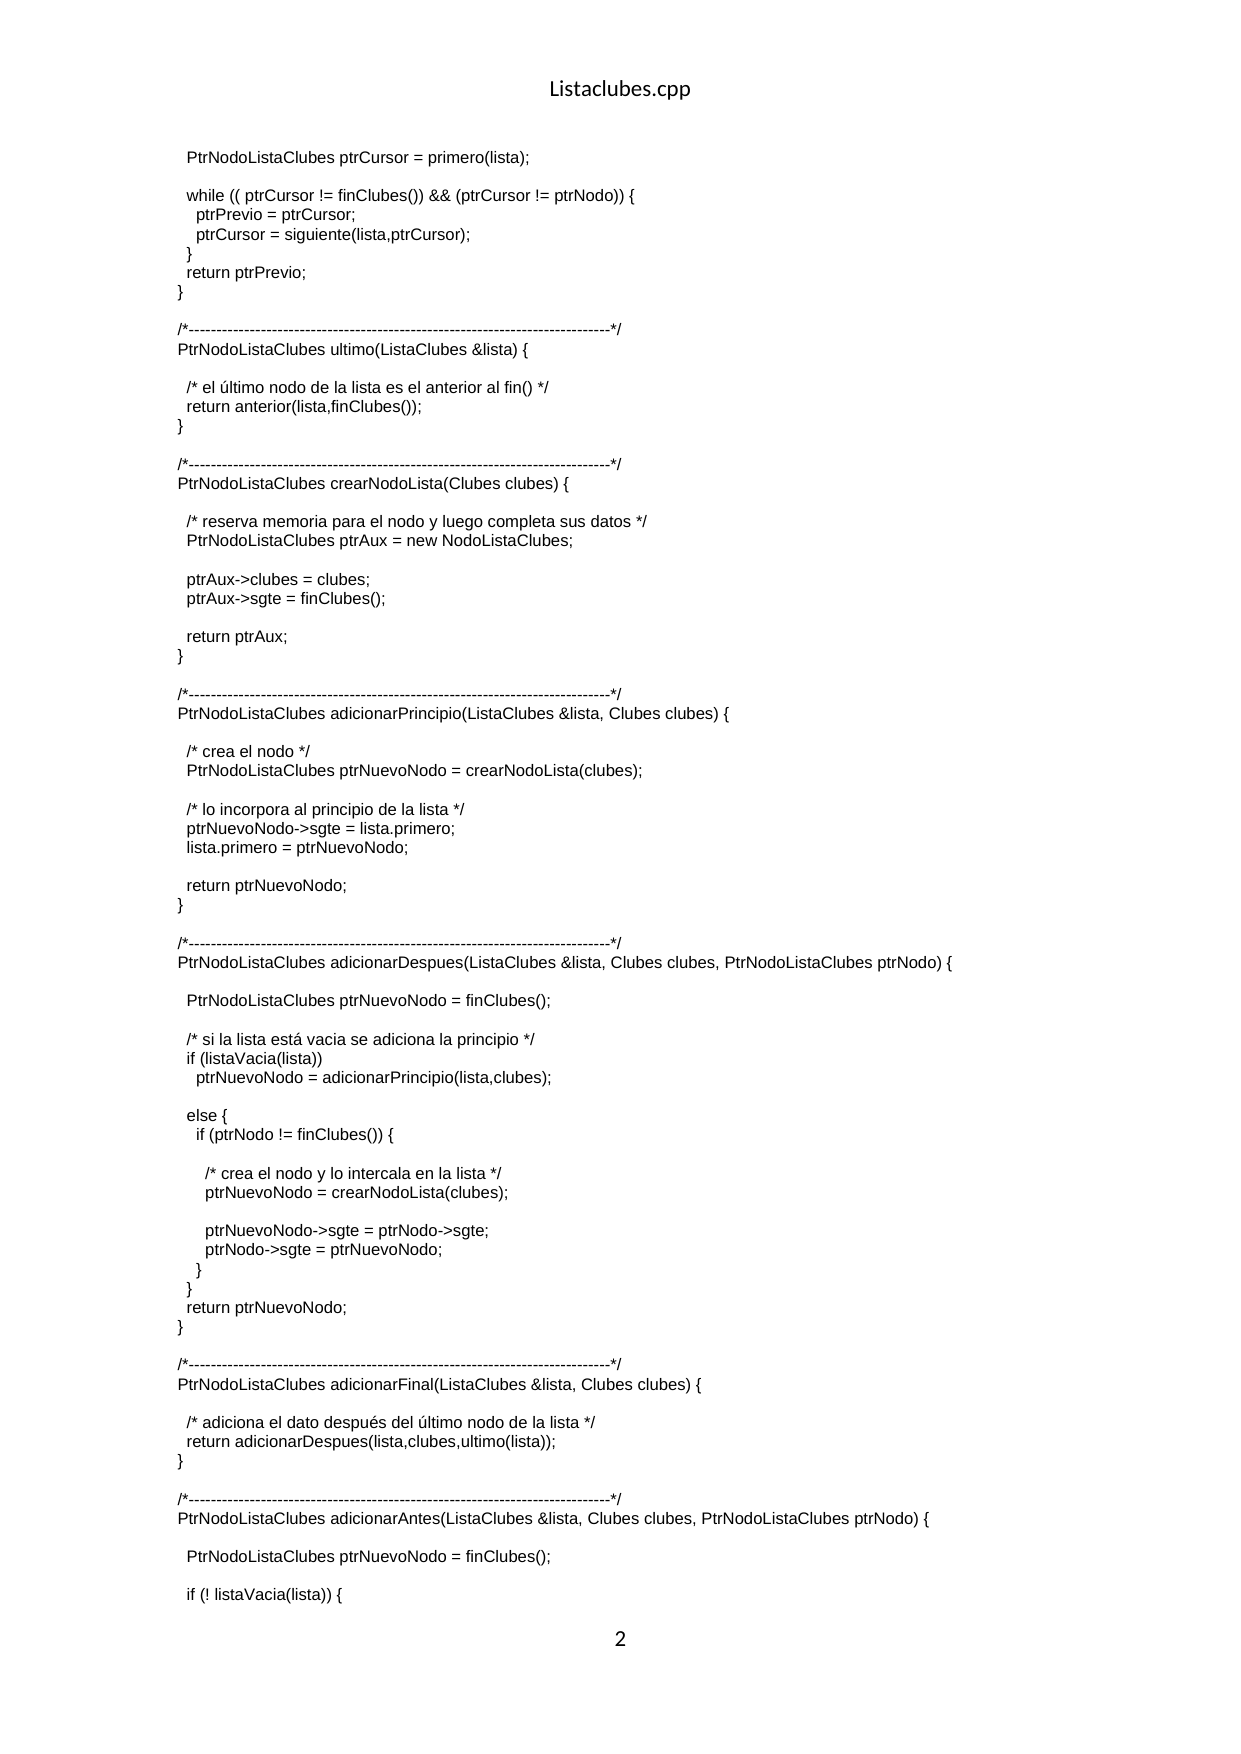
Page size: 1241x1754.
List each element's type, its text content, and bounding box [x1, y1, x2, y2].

text /* el último nodo de la lista es el anterior al fin() */ [177, 378, 1063, 397]
text return ptrNuevoNodo; [177, 1298, 1063, 1317]
text ptrPrevio = ptrCursor; [177, 205, 1063, 224]
text PtrNodoListaClubes adicionarFinal(ListaClubes &lista, Clubes clubes) { [177, 1374, 1063, 1393]
text else { [177, 1106, 1063, 1125]
text /* crea el nodo */ [177, 742, 1063, 761]
text while (( ptrCursor != finClubes()) && (ptrCursor != ptrNodo)) { [177, 186, 1063, 205]
text /* adiciona el dato después del último nodo de la lista */ [177, 1413, 1063, 1432]
text } [177, 646, 1063, 665]
text } [177, 1259, 1063, 1278]
text } [177, 416, 1063, 435]
text if (! listaVacia(lista)) { [177, 1585, 1063, 1604]
text ptrNuevoNodo->sgte = lista.primero; [177, 818, 1063, 838]
text PtrNodoListaClubes ptrNuevoNodo = crearNodoLista(clubes); [177, 761, 1063, 780]
text return ptrAux; [177, 627, 1063, 646]
text } [177, 1451, 1063, 1470]
text ptrAux->sgte = finClubes(); [177, 588, 1063, 608]
text PtrNodoListaClubes ptrCursor = primero(lista); [177, 148, 1063, 167]
text ptrNuevoNodo = crearNodoLista(clubes); [177, 1183, 1063, 1202]
text /*----------------------------------------------------------------------------*/ [177, 320, 1063, 339]
text PtrNodoListaClubes adicionarPrincipio(ListaClubes &lista, Clubes clubes) { [177, 703, 1063, 723]
text /* crea el nodo y lo intercala en la lista */ [177, 1163, 1063, 1183]
text ptrAux->clubes = clubes; [177, 569, 1063, 588]
text PtrNodoListaClubes ptrNuevoNodo = finClubes(); [177, 991, 1063, 1010]
text /* lo incorpora al principio de la lista */ [177, 799, 1063, 818]
text lista.primero = ptrNuevoNodo; [177, 838, 1063, 857]
text /*----------------------------------------------------------------------------*/ [177, 454, 1063, 473]
text /* reserva memoria para el nodo y luego completa sus datos */ [177, 512, 1063, 531]
text if (listaVacia(lista)) [177, 1048, 1063, 1068]
text if (ptrNodo != finClubes()) { [177, 1125, 1063, 1144]
text return anterior(lista,finClubes()); [177, 397, 1063, 416]
text } [177, 243, 1063, 263]
text PtrNodoListaClubes adicionarAntes(ListaClubes &lista, Clubes clubes, PtrNodoListaClubes ptrNodo) { [177, 1508, 1063, 1528]
text ptrNuevoNodo = adicionarPrincipio(lista,clubes); [177, 1068, 1063, 1087]
text return ptrPrevio; [177, 263, 1063, 282]
text ptrCursor = siguiente(lista,ptrCursor); [177, 224, 1063, 243]
text /*----------------------------------------------------------------------------*/ [177, 933, 1063, 953]
text } [177, 895, 1063, 914]
text PtrNodoListaClubes ultimo(ListaClubes &lista) { [177, 339, 1063, 358]
text /*----------------------------------------------------------------------------*/ [177, 684, 1063, 703]
text return adicionarDespues(lista,clubes,ultimo(lista)); [177, 1432, 1063, 1451]
text PtrNodoListaClubes ptrAux = new NodoListaClubes; [177, 531, 1063, 550]
text PtrNodoListaClubes ptrNuevoNodo = finClubes(); [177, 1547, 1063, 1566]
text return ptrNuevoNodo; [177, 876, 1063, 895]
text PtrNodoListaClubes adicionarDespues(ListaClubes &lista, Clubes clubes, PtrNodoListaClubes ptrNodo) { [177, 953, 1063, 972]
text PtrNodoListaClubes crearNodoLista(Clubes clubes) { [177, 473, 1063, 493]
text ptrNodo->sgte = ptrNuevoNodo; [177, 1240, 1063, 1259]
text } [177, 1278, 1063, 1298]
text /*----------------------------------------------------------------------------*/ [177, 1489, 1063, 1508]
text ptrNuevoNodo->sgte = ptrNodo->sgte; [177, 1221, 1063, 1240]
text /* si la lista está vacia se adiciona la principio */ [177, 1029, 1063, 1048]
text } [177, 1317, 1063, 1336]
text } [177, 282, 1063, 301]
text /*----------------------------------------------------------------------------*/ [177, 1355, 1063, 1374]
